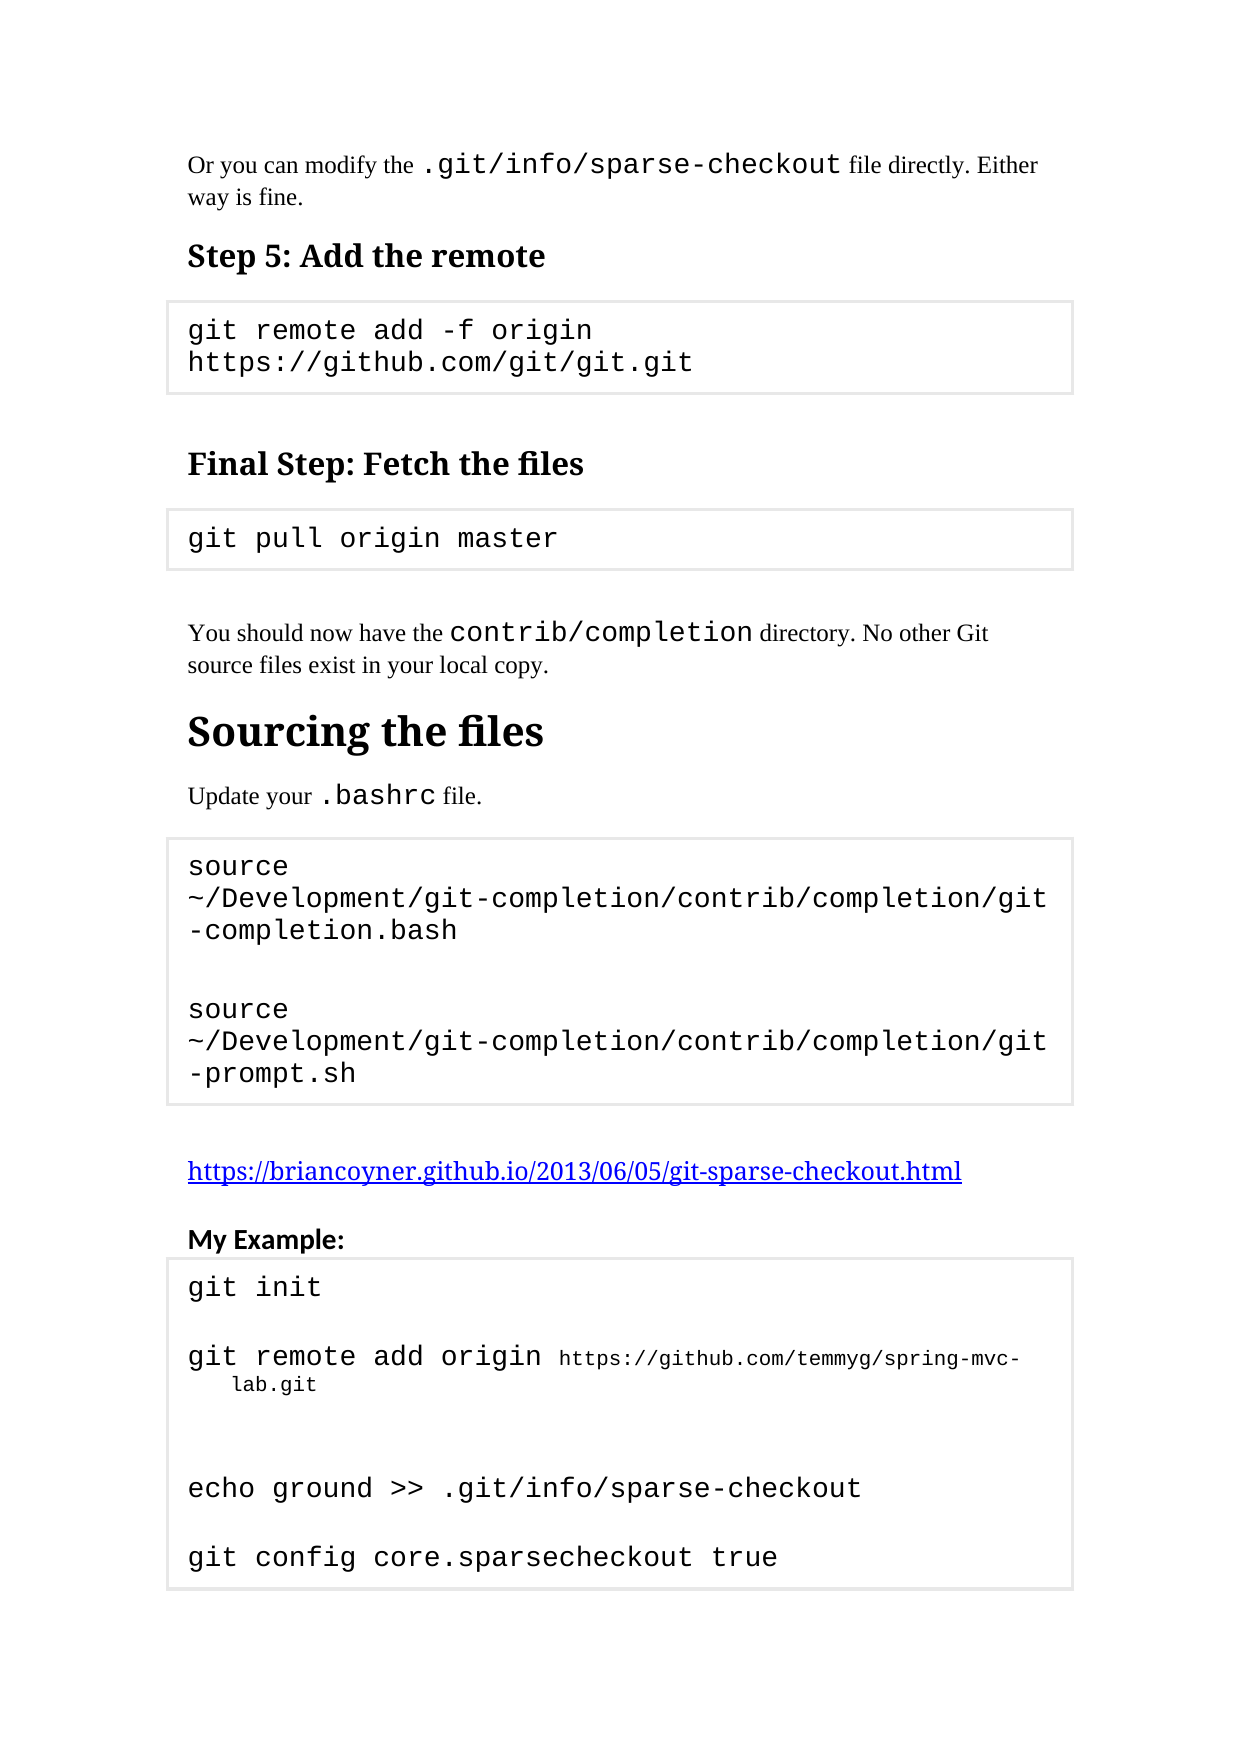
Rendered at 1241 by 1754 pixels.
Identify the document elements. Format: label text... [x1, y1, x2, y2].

text Or you can modify the .git/info/sparse-checkout file directly. Either way is fine. [187, 150, 1053, 211]
text echo ground >> .git/info/sparse-checkout [169, 1458, 1071, 1505]
text Update your .bashrc file. [187, 781, 1053, 813]
text git init [169, 1260, 1071, 1304]
text source ~/Development/git-completion/contrib/completion/git-completion.bash [169, 840, 1071, 948]
text You should now have the contrib/completion directory. No other Git source files exist in your local copy. [187, 618, 1053, 679]
text git pull origin master [169, 511, 1071, 568]
text https://briancoyner.github.io/2013/06/05/git-sparse-checkout.html [187, 1153, 1053, 1187]
text git config core.sparsecheckout true [169, 1527, 1071, 1587]
text git remote add -f origin https://github.com/git/git.git [169, 303, 1071, 392]
text git remote add origin https://github.com/temmyg/spring-mvc-lab.git [169, 1326, 1071, 1398]
subtitle Final Step: Fetch the files [187, 442, 1053, 485]
text source ~/Development/git-completion/contrib/completion/git-prompt.sh [169, 979, 1071, 1103]
text My Example: [187, 1221, 1053, 1257]
subtitle Sourcing the files [187, 702, 1053, 758]
subtitle Step 5: Add the remote [187, 234, 1053, 277]
